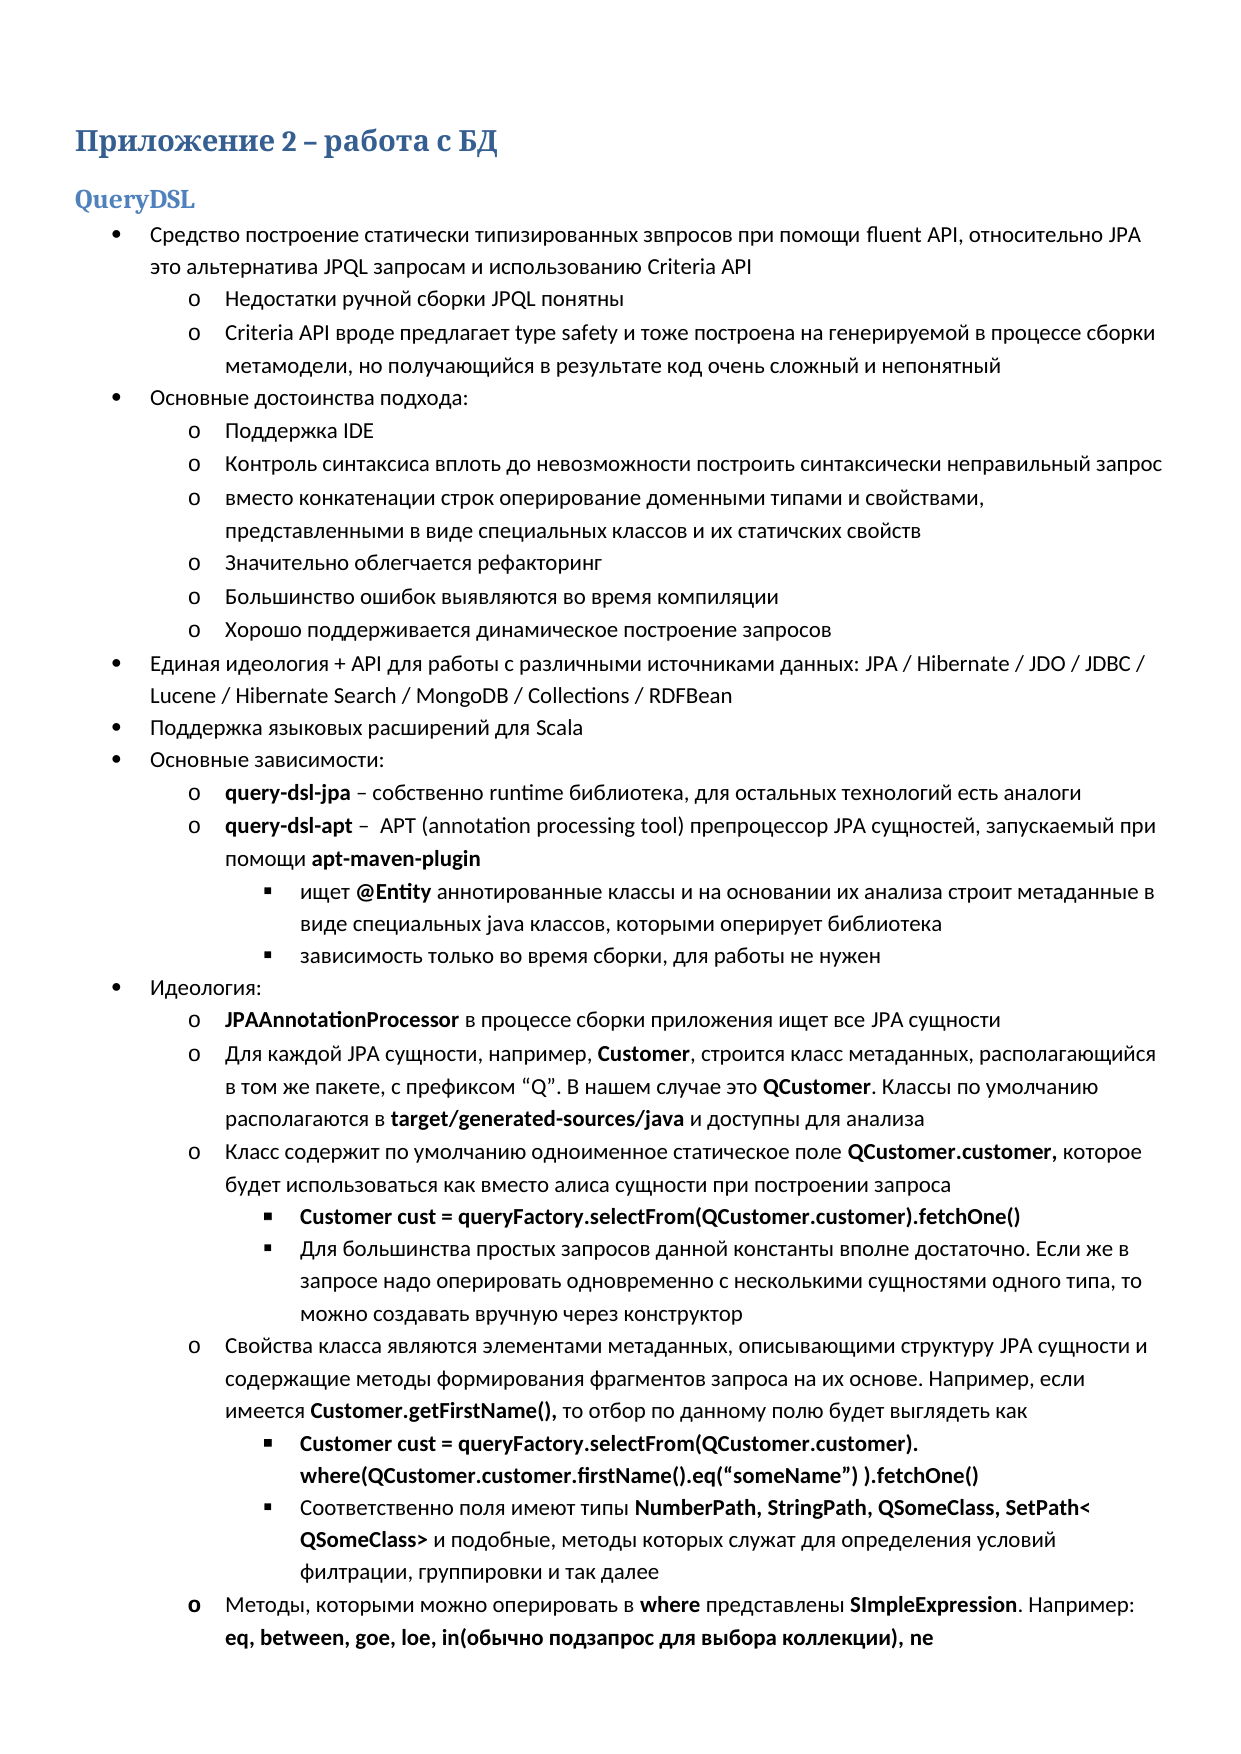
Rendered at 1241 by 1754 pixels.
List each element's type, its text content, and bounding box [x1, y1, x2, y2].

list Единая идеология + API для работы с различными источниками данных: JPA / Hibernate / JDO / JDBC / Lucene / Hibernate Search / MongoDB / Collections / RDFBean [112, 649, 1165, 709]
list JPAAnnotationProcessor в процессе сборки приложения ищет все JPA сущности [187, 1006, 1165, 1035]
list query-dsl-apt – APT (annotation processing tool) препроцессор JPA сущностей, запускаемый при помощи apt-maven-plugin [187, 811, 1165, 873]
list Для большинства простых запросов данной константы вполне достаточно. Если же в запросе надо оперировать одновременно с несколькими сущностями одного типа, то можно создавать вручную через конструктор [262, 1234, 1165, 1327]
list Customer cust = queryFactory.selectFrom(QCustomer.customer).fetchOne() [262, 1202, 1165, 1230]
list Недостатки ручной сборки JPQL понятны [187, 284, 1165, 314]
list Класс содержит по умолчанию одноименное статическое поле QCustomer.customer, которое будет использоваться как вместо алиса сущности при построении запроса [187, 1137, 1165, 1198]
list вместо конкатенации строк оперирование доменными типами и свойствами, представленными в виде специальных классов и их статичских свойств [187, 483, 1165, 544]
list query-dsl-jpa – собственно runtime библиотека, для остальных технологий есть аналоги [187, 778, 1165, 807]
list Поддержка IDE [187, 416, 1165, 445]
list зависимость только во время сборки, для работы не нужен [262, 941, 1165, 969]
list Для каждой JPA сущности, например, Customer, строится класс метаданных, располагающийся в том же пакете, с префиксом “Q”. В нашем случае это QCustomer. Классы по умолчанию располагаются в target/generated-sources/java и доступны для анализа [187, 1039, 1165, 1133]
list Средство построение статически типизированных звпросов при помощи fluent API, относительно JPA это альтернатива JPQL запросам и использованию Criteria API [112, 220, 1165, 280]
list Criteria API вроде предлагает type safety и тоже построена на генерируемой в процессе сборки метамодели, но получающийся в результате код очень сложный и непонятный [187, 318, 1165, 379]
list Customer cust = queryFactory.selectFrom(QCustomer.customer). where(QCustomer.customer.firstName().eq(“someName”) ).fetchOne() [262, 1429, 1165, 1489]
subtitle QueryDSL [75, 184, 1165, 216]
list Свойства класса являются элементами метаданных, описывающими структуру JPA сущности и содержащие методы формирования фрагментов запроса на их основе. Например, если имеется Customer.getFirstName(), то отбор по данному полю будет выглядеть как [187, 1331, 1165, 1424]
list Значительно облегчается рефакторинг [187, 548, 1165, 577]
list Соответственно поля имеют типы NumberPath, StringPath, QSomeClass, SetPath< QSomeClass> и подобные, методы которых служат для определения условий филтрации, группировки и так далее [262, 1493, 1165, 1586]
list Идеология: [112, 973, 1165, 1001]
list Методы, которыми можно оперировать в where представлены SImpleExpression. Например: eq, between, goe, loe, in(обычно подзапрос для выбора коллекции), ne [187, 1590, 1165, 1651]
subtitle Приложение 2 – работа с БД [75, 125, 1165, 158]
list Основные зависимости: [112, 746, 1165, 773]
list Большинство ошибок выявляются во время компиляции [187, 582, 1165, 611]
list Хорошо поддерживается динамическое построение запросов [187, 615, 1165, 644]
list ищет @Entity аннотированные классы и на основании их анализа строит метаданные в виде специальных java классов, которыми оперирует библиотека [262, 877, 1165, 937]
list Поддержка языковых расширений для Scala [112, 713, 1165, 741]
list Контроль синтаксиса вплоть до невозможности построить синтаксически неправильный запрос [187, 449, 1165, 478]
list Основные достоинства подхода: [112, 383, 1165, 412]
